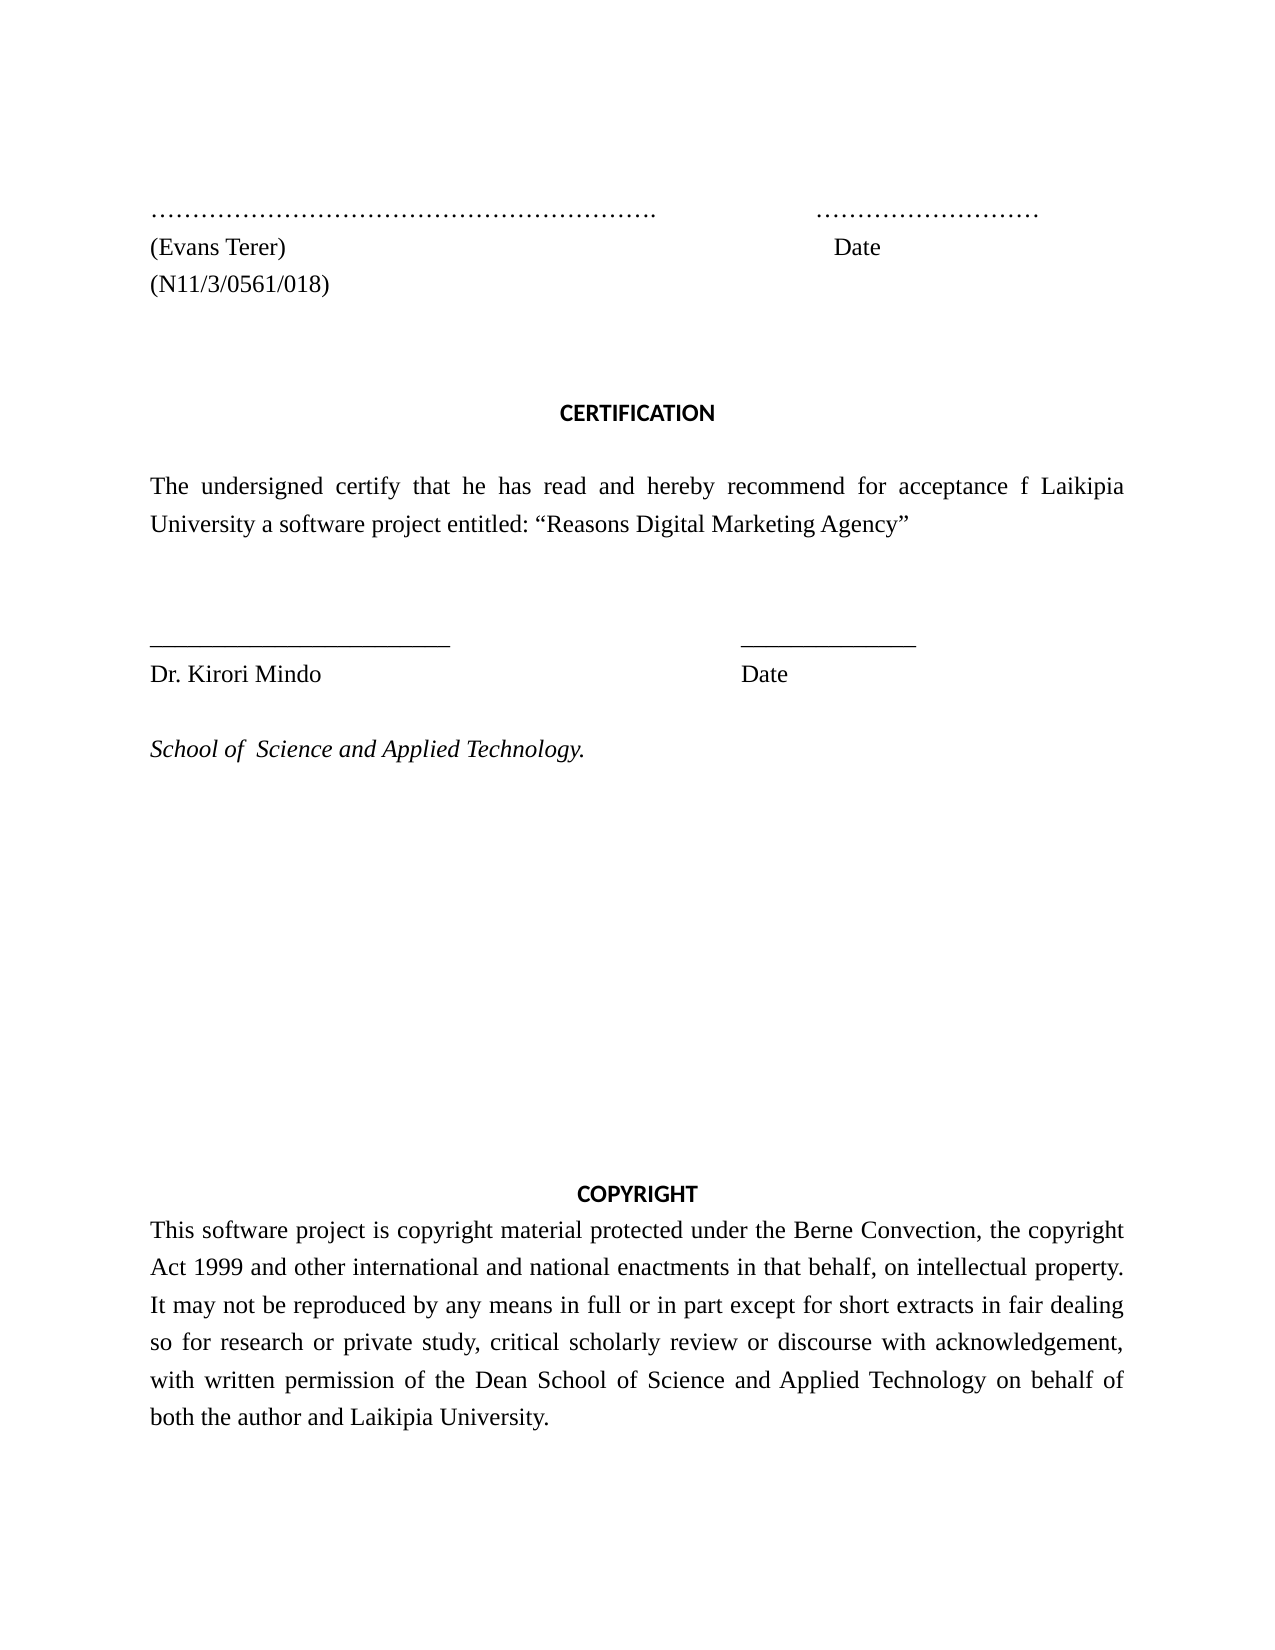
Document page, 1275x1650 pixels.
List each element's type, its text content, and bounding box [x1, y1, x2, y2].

text (Evans Terer) Date [150, 225, 1125, 262]
text ……………………………………………………. ……………………… [150, 187, 1125, 225]
text The undersigned certify that he has read and hereby recommend for acceptance f Laikipia University a software project entitled: “Reasons Digital Marketing Agency” [150, 464, 1125, 539]
text COPYRIGHT [150, 1181, 1125, 1208]
text ________________________ ______________ [150, 614, 1125, 652]
text This software project is copyright material protected under the Berne Convection, the copyright Act 1999 and other international and national enactments in that behalf, on intellectual property. It may not be reproduced by any means in full or in part except for short extracts in fair dealing so for research or private study, critical scholarly review or discourse with acknowledgement, with written permission of the Dean School of Science and Applied Technology on behalf of both the author and Laikipia University. [150, 1208, 1125, 1433]
text School of Science and Applied Technology. [150, 727, 1125, 764]
text (N11/3/0561/018) [150, 262, 1125, 300]
text Dr. Kirori Mindo Date [150, 652, 1125, 689]
text CERTIFICATION [150, 400, 1125, 427]
